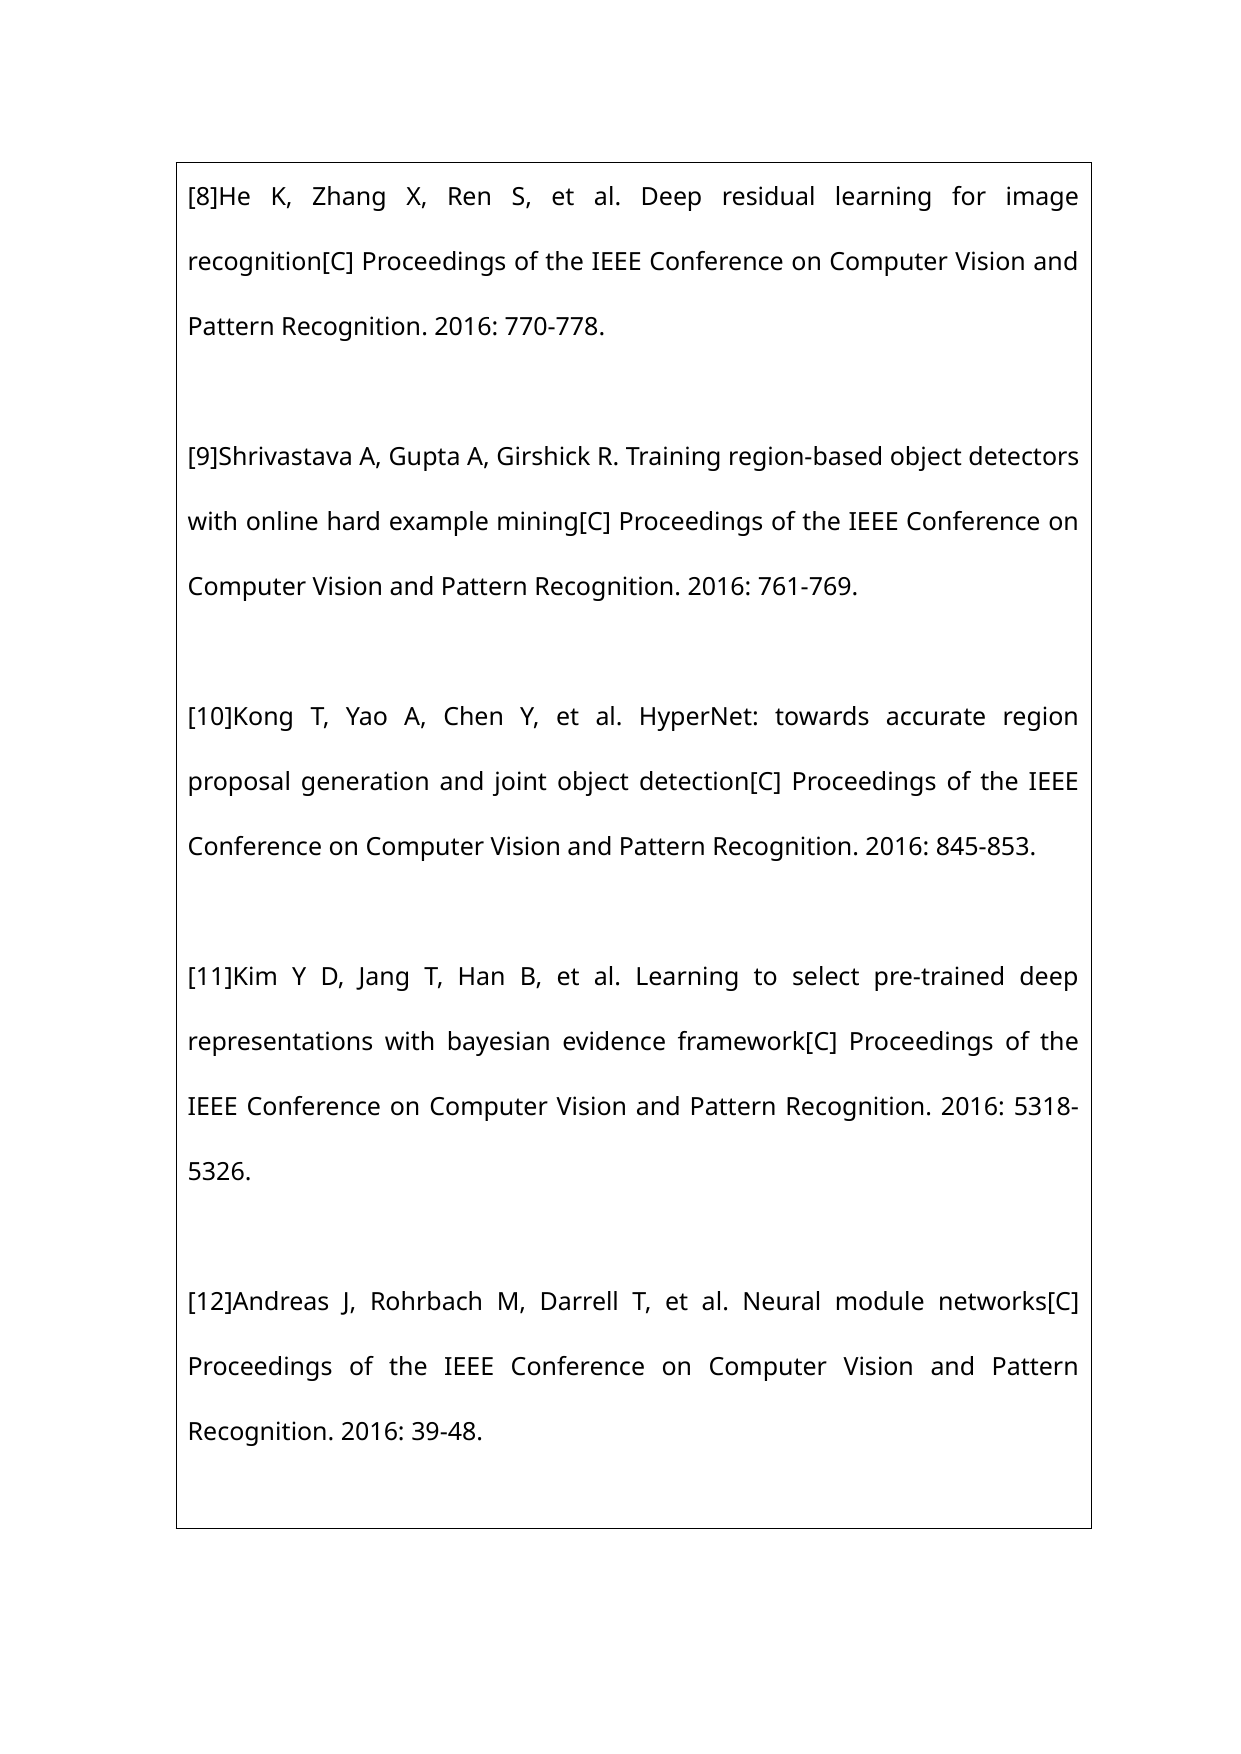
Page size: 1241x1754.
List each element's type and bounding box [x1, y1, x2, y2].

table_cell [177, 163, 1091, 1528]
